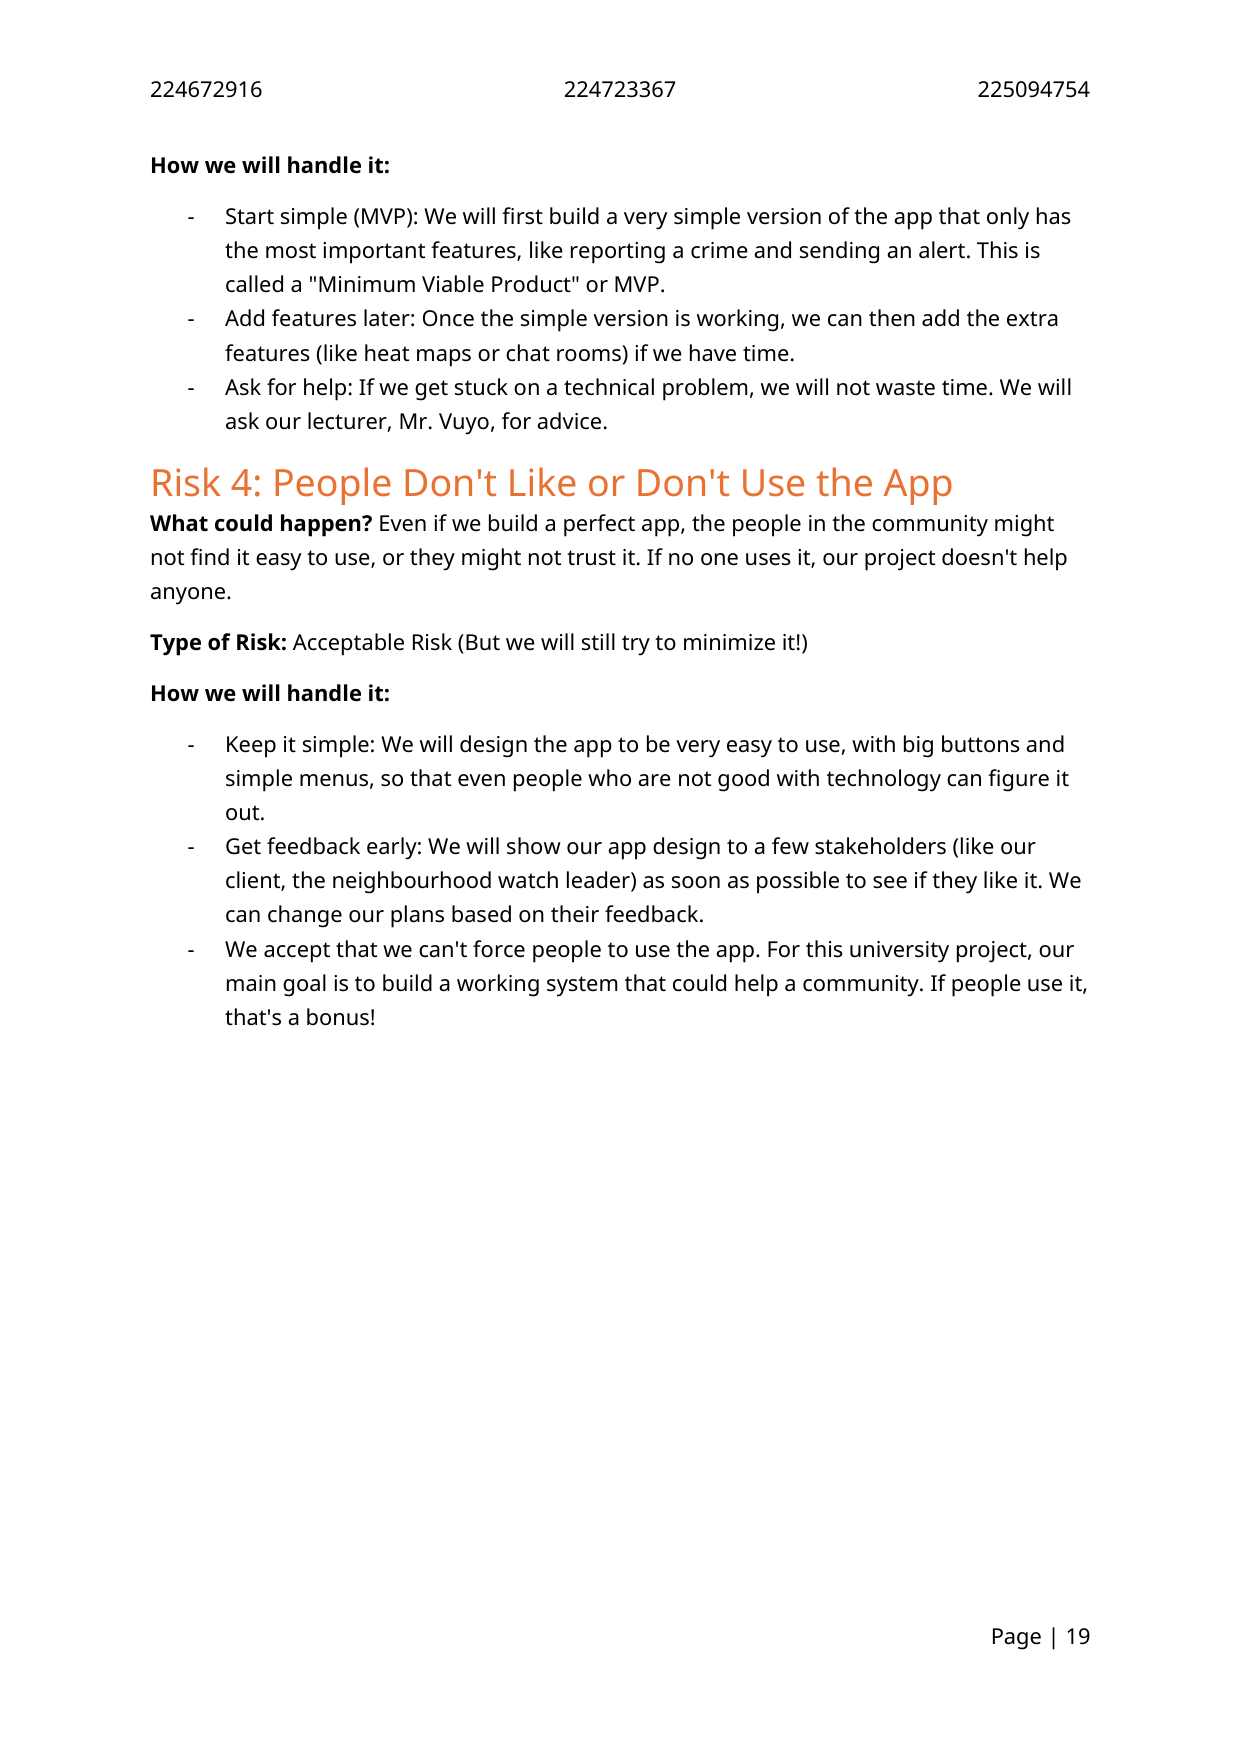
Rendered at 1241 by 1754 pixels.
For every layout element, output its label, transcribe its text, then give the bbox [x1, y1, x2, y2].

list Ask for help: If we get stuck on a technical problem, we will not waste time. We will ask our lecturer, Mr. Vuyo, for advice. [187, 372, 1090, 436]
list We accept that we can't force people to use the app. For this university project, our main goal is to build a working system that could help a community. If people use it, that's a bonus! [187, 933, 1090, 1032]
text What could happen? Even if we build a perfect app, the people in the community might not find it easy to use, or they might not trust it. If no one uses it, our project doesn't help anyone. [150, 508, 1090, 606]
list Add features later: Once the simple version is working, we can then add the extra features (like heat maps or chat rooms) if we have time. [187, 303, 1090, 367]
list Keep it simple: We will design the app to be very easy to use, with big buttons and simple menus, so that even people who are not good with technology can figure it out. [187, 728, 1090, 827]
text How we will handle it: [150, 150, 1090, 180]
subtitle Risk 4: People Don't Like or Don't Use the App [150, 457, 1090, 508]
text How we will handle it: [150, 678, 1090, 707]
text Type of Risk: Acceptable Risk (But we will still try to minimize it!) [150, 627, 1090, 657]
list Get feedback early: We will show our app design to a few stakeholders (like our client, the neighbourhood watch leader) as soon as possible to see if they like it. We can change our plans based on their feedback. [187, 831, 1090, 929]
list Start simple (MVP): We will first build a very simple version of the app that only has the most important features, like reporting a crime and sending an alert. This is called a "Minimum Viable Product" or MVP. [187, 201, 1090, 299]
